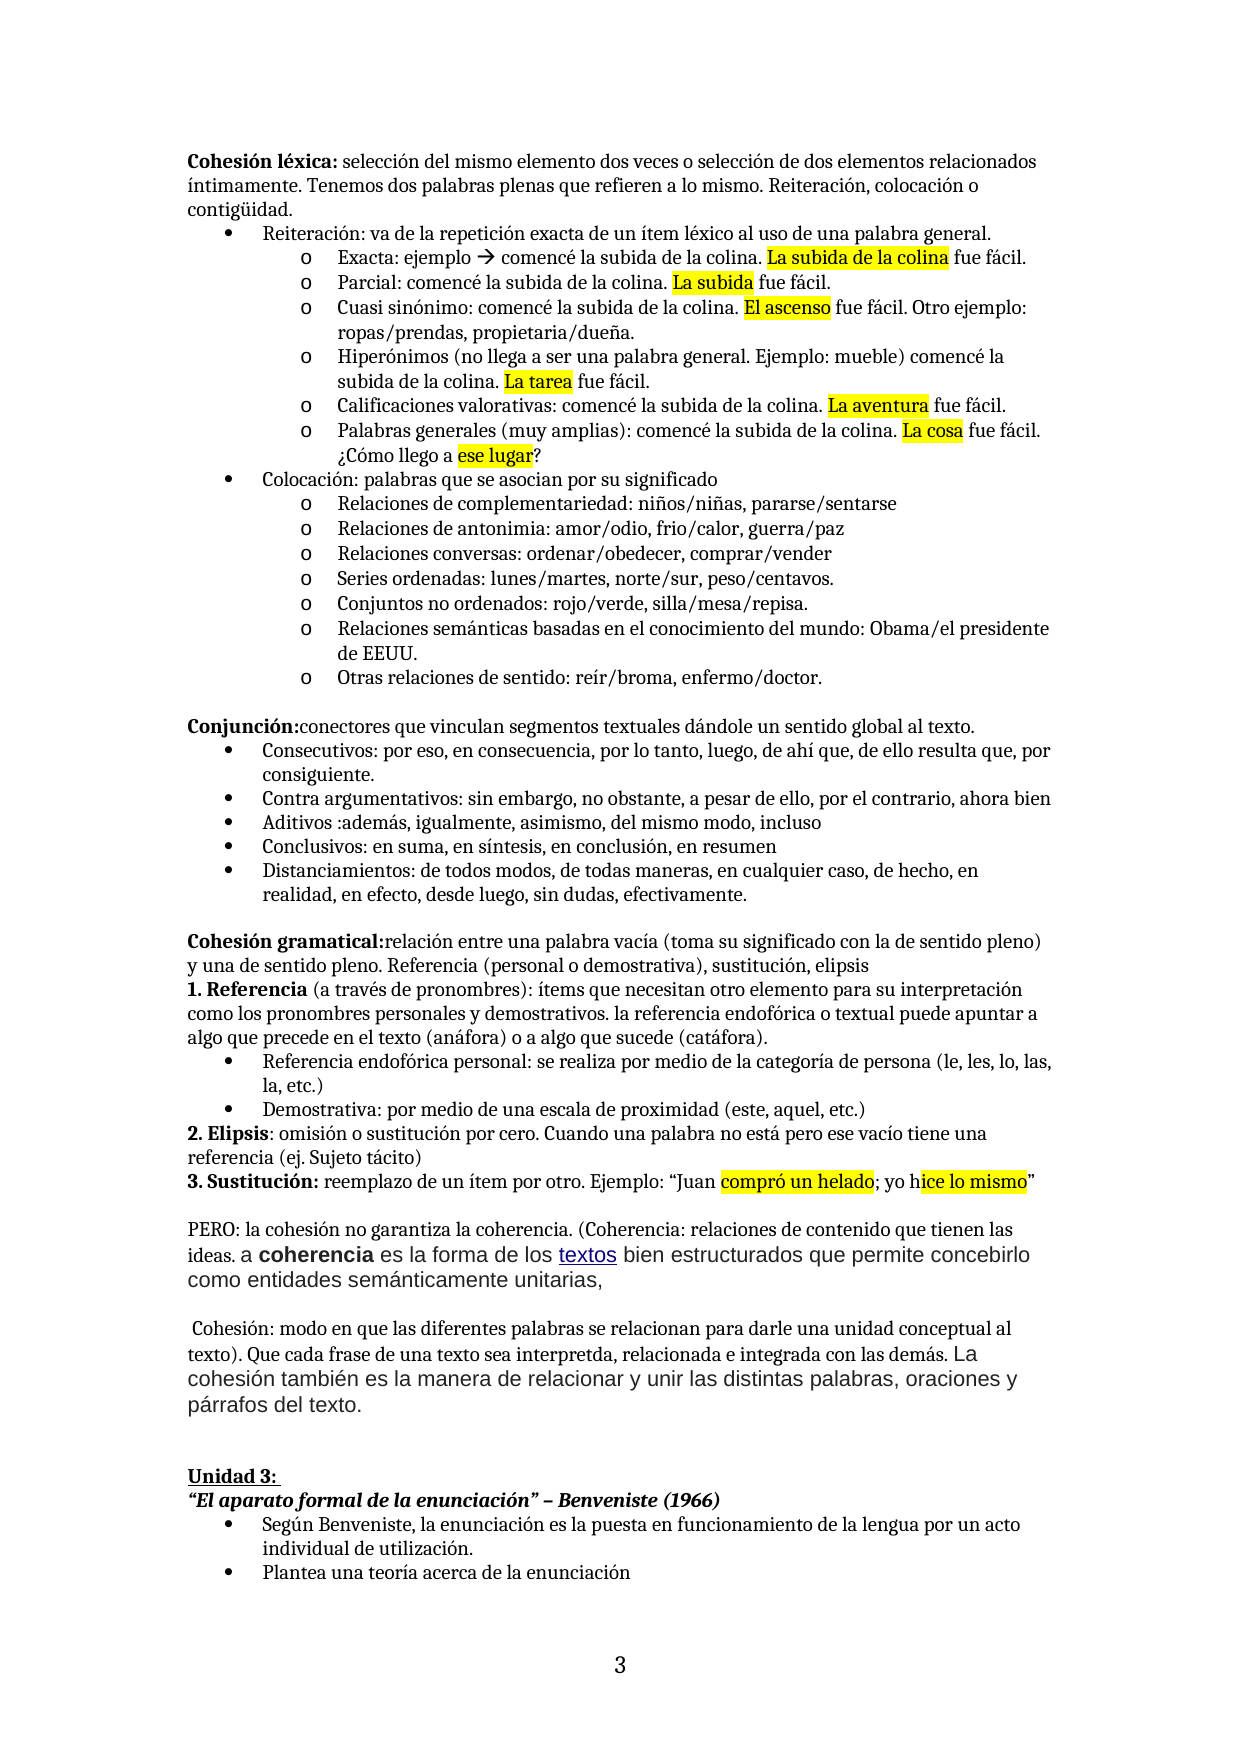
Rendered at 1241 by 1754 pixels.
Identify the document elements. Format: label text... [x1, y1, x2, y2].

list Relaciones conversas: ordenar/obedecer, comprar/vender [300, 542, 1053, 567]
text PERO: la cohesión no garantiza la coherencia. (Coherencia: relaciones de contenido que tienen las ideas. a coherencia es la forma de los textos bien estructurados que permite concebirlo como entidades semánticamente unitarias, [187, 1218, 1053, 1293]
text 1. Referencia (a través de pronombres): ítems que necesitan otro elemento para su interpretación como los pronombres personales y demostrativos. la referencia endofórica o textual puede apuntar a algo que precede en el texto (anáfora) o a algo que sucede (catáfora). [187, 978, 1053, 1050]
list Demostrativa: por medio de una escala de proximidad (este, aquel, etc.) [225, 1098, 1053, 1122]
text Cohesión: modo en que las diferentes palabras se relacionan para darle una unidad conceptual al texto). Que cada frase de una texto sea interpretda, relacionada e integrada con las demás. La cohesión también es la manera de relacionar y unir las distintas palabras, oraciones y párrafos del texto. [187, 1317, 1053, 1417]
list Distanciamientos: de todos modos, de todas maneras, en cualquier caso, de hecho, en realidad, en efecto, desde luego, sin dudas, efectivamente. [225, 858, 1053, 906]
list Colocación: palabras que se asocian por su significado [225, 468, 1053, 492]
list Relaciones de antonimia: amor/odio, frio/calor, guerra/paz [300, 517, 1053, 542]
text “El aparato formal de la enunciación” – Benveniste (1966) [187, 1488, 1053, 1512]
list Parcial: comencé la subida de la colina. La subida fue fácil. [300, 271, 1053, 296]
list Exacta: ejemplo comencé la subida de la colina. La subida de la colina fue fácil. [300, 246, 1053, 271]
list Conclusivos: en suma, en síntesis, en conclusión, en resumen [225, 834, 1053, 858]
list Hiperónimos (no llega a ser una palabra general. Ejemplo: mueble) comencé la subida de la colina. La tarea fue fácil. [300, 345, 1053, 394]
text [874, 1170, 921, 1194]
text Conjunción:conectores que vinculan segmentos textuales dándole un sentido global al texto. [187, 714, 1053, 738]
list Aditivos :además, igualmente, asimismo, del mismo modo, incluso [225, 810, 1053, 834]
text 3. Sustitución: reemplazo de un ítem por otro. Ejemplo: “Juan compró un helado; yo hice lo mismo” [187, 1170, 721, 1194]
list Otras relaciones de sentido: reír/broma, enfermo/doctor. [300, 666, 1053, 691]
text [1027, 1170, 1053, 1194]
list Calificaciones valorativas: comencé la subida de la colina. La aventura fue fácil. [300, 394, 1053, 419]
text Cohesión gramatical:relación entre una palabra vacía (toma su significado con la de sentido pleno) y una de sentido pleno. Referencia (personal o demostrativa), sustitución, elipsis [187, 930, 1053, 978]
list Según Benveniste, la enunciación es la puesta en funcionamiento de la lengua por un acto individual de utilización. [225, 1512, 1053, 1560]
list Consecutivos: por eso, en consecuencia, por lo tanto, luego, de ahí que, de ello resulta que, por consiguiente. [225, 738, 1053, 786]
text 2. Elipsis: omisión o sustitución por cero. Cuando una palabra no está pero ese vacío tiene una referencia (ej. Sujeto tácito) [187, 1122, 1053, 1170]
text Cohesión léxica: selección del mismo elemento dos veces o selección de dos elementos relacionados íntimamente. Tenemos dos palabras plenas que refieren a lo mismo. Reiteración, colocación o contigüidad. [187, 150, 1053, 222]
list Series ordenadas: lunes/martes, norte/sur, peso/centavos. [300, 567, 1053, 592]
list Plantea una teoría acerca de la enunciación [225, 1560, 1053, 1584]
list Relaciones de complementariedad: niños/niñas, pararse/sentarse [300, 492, 1053, 517]
list Palabras generales (muy amplias): comencé la subida de la colina. La cosa fue fácil. ¿Cómo llego a ese lugar? [300, 419, 1053, 468]
text Unidad 3: [187, 1464, 1053, 1488]
list Relaciones semánticas basadas en el conocimiento del mundo: Obama/el presidente de EEUU. [300, 617, 1053, 666]
list Cuasi sinónimo: comencé la subida de la colina. El ascenso fue fácil. Otro ejemplo: ropas/prendas, propietaria/dueña. [300, 296, 1053, 345]
list Contra argumentativos: sin embargo, no obstante, a pesar de ello, por el contrario, ahora bien [225, 786, 1053, 810]
list Referencia endofórica personal: se realiza por medio de la categoría de persona (le, les, lo, las, la, etc.) [225, 1050, 1053, 1098]
list Reiteración: va de la repetición exacta de un ítem léxico al uso de una palabra general. [225, 222, 1053, 246]
list Conjuntos no ordenados: rojo/verde, silla/mesa/repisa. [300, 592, 1053, 617]
